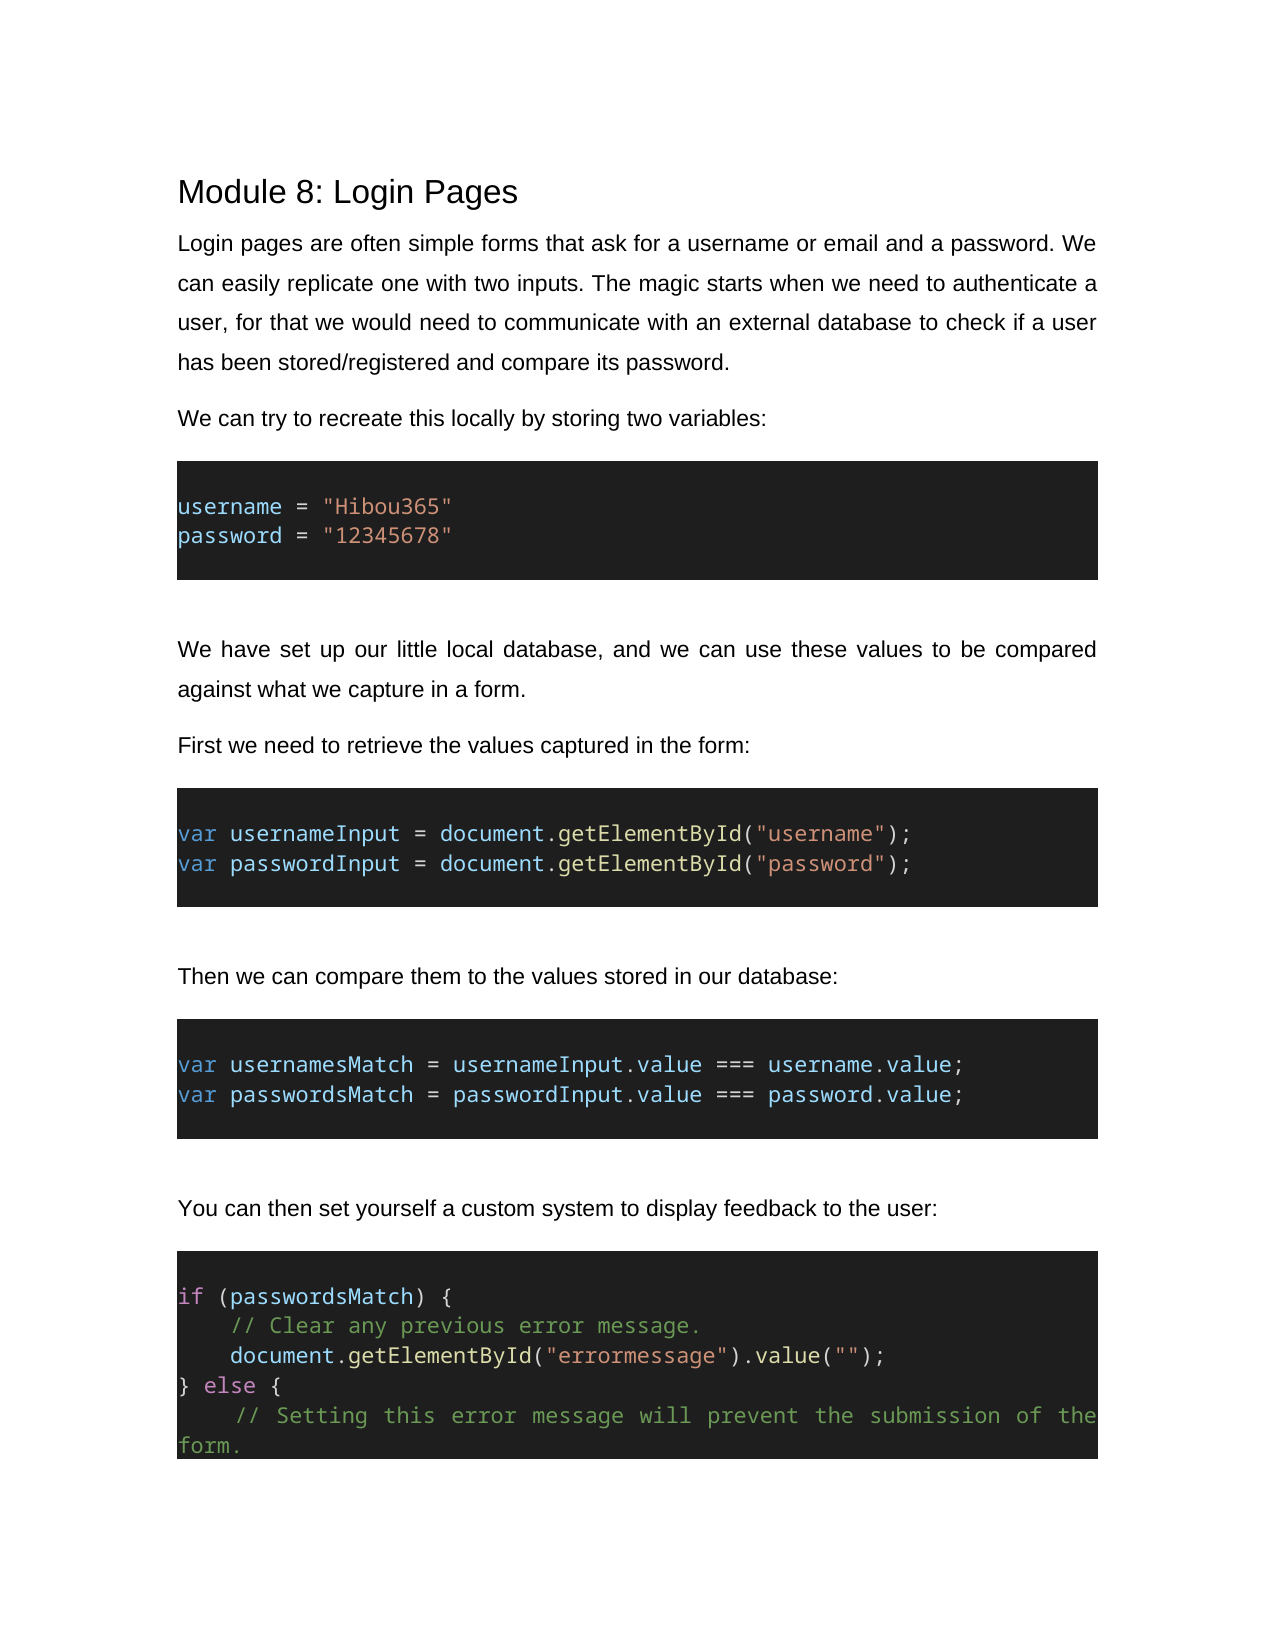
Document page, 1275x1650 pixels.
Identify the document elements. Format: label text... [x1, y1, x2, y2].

text var usernameInput = document.getElementById("username"); [177, 818, 1098, 848]
text var usernamesMatch = usernameInput.value === username.value; [177, 1049, 1098, 1079]
text if (passwordsMatch) { [177, 1281, 1098, 1311]
text Then we can compare them to the values stored in our database: [177, 963, 1098, 990]
text You can then set yourself a custom system to display feedback to the user: [177, 1195, 1098, 1221]
text password = "12345678" [177, 521, 1098, 550]
text document.getElementById("errormessage").value(""); [177, 1340, 1098, 1370]
text var passwordsMatch = passwordInput.value === password.value; [177, 1079, 1098, 1109]
text First we need to retrieve the values captured in the form: [177, 732, 1098, 758]
text username = "Hibou365" [177, 491, 1098, 521]
text Login pages are often simple forms that ask for a username or email and a password. We can easily replicate one with two inputs. The magic starts when we need to authenticate a user, for that we would need to communicate with an external database to check if a user has been stored/registered and compare its password. [177, 230, 1098, 375]
text // Clear any previous error message. [177, 1311, 1098, 1340]
text var passwordInput = document.getElementById("password"); [177, 848, 1098, 877]
text We can try to recreate this locally by storing two variables: [177, 405, 1098, 431]
text } else { [177, 1370, 1098, 1400]
subtitle Module 8: Login Pages [177, 173, 1098, 211]
text // Setting this error message will prevent the submission of the form. [177, 1400, 1098, 1459]
text We have set up our little local database, and we can use these values to be compared against what we capture in a form. [177, 636, 1098, 702]
